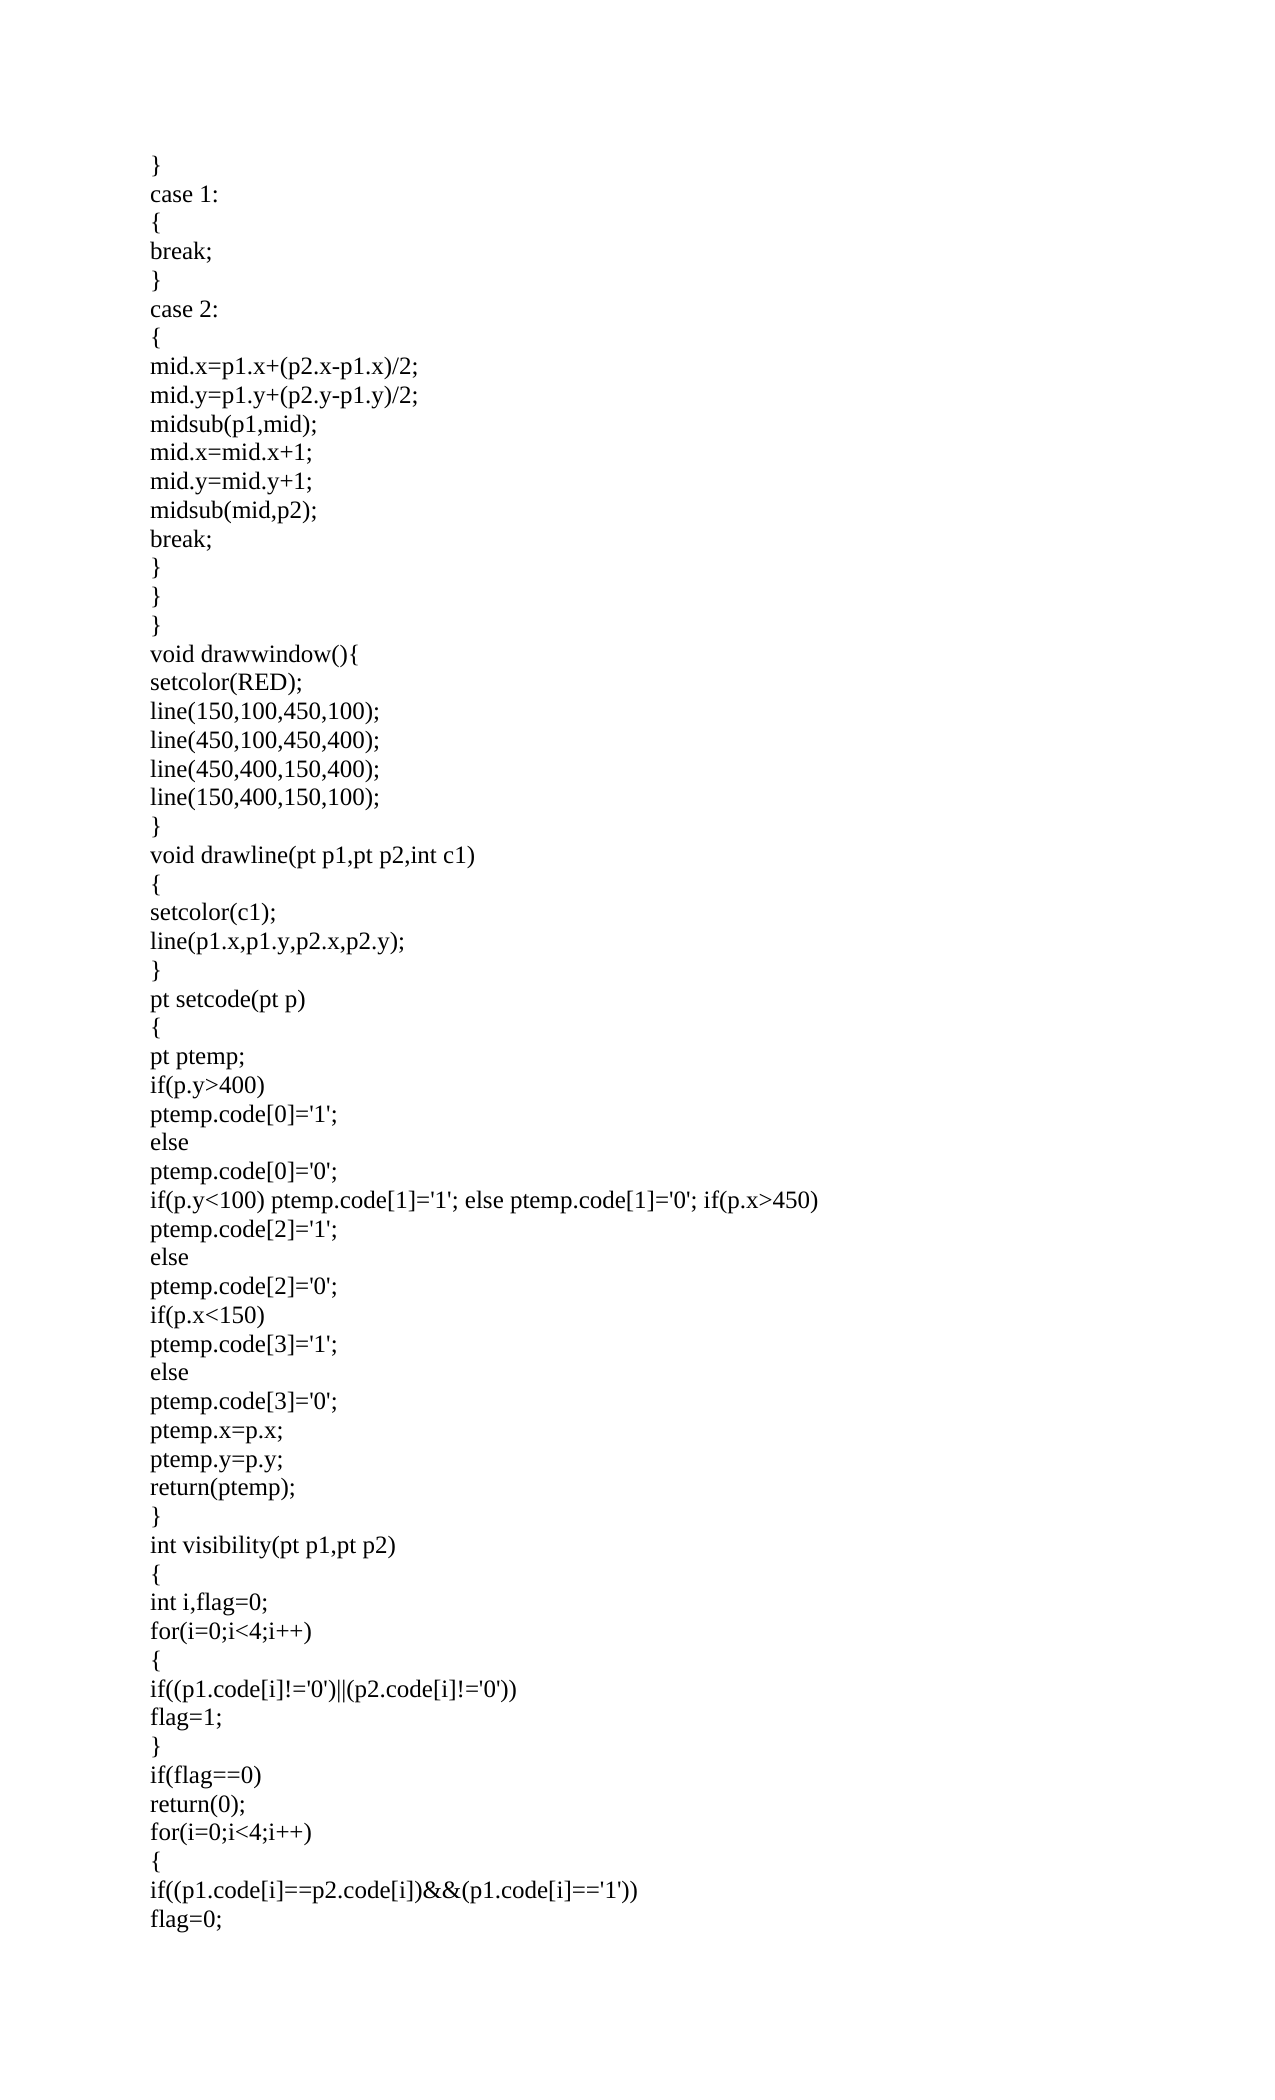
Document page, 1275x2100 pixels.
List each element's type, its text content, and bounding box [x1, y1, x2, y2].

text } [150, 552, 1125, 581]
text else [150, 1127, 1125, 1156]
text if(p.y<100) ptemp.code[1]='1'; else ptemp.code[1]='0'; if(p.x>450) [150, 1185, 1125, 1214]
text else [150, 1357, 1125, 1386]
text ptemp.code[2]='0'; [150, 1271, 1125, 1300]
text line(150,400,150,100); [150, 782, 1125, 811]
text line(150,100,450,100); [150, 696, 1125, 725]
text case 2: [150, 294, 1125, 322]
text } [150, 610, 1125, 639]
text int visibility(pt p1,pt p2) [150, 1530, 1125, 1559]
text } [150, 1501, 1125, 1530]
text } [150, 150, 1125, 179]
text ptemp.code[2]='1'; [150, 1214, 1125, 1242]
text ptemp.y=p.y; [150, 1444, 1125, 1472]
text break; [150, 524, 1125, 552]
text ptemp.x=p.x; [150, 1415, 1125, 1444]
text { [150, 322, 1125, 351]
text for(i=0;i<4;i++) [150, 1616, 1125, 1645]
text setcolor(c1); [150, 897, 1125, 926]
text setcolor(RED); [150, 667, 1125, 696]
text line(p1.x,p1.y,p2.x,p2.y); [150, 926, 1125, 955]
text break; [150, 236, 1125, 265]
text } [150, 955, 1125, 984]
text { [150, 1846, 1125, 1875]
text flag=0; [150, 1904, 1125, 1932]
text if(p.x<150) [150, 1300, 1125, 1329]
text { [150, 1012, 1125, 1041]
text ptemp.code[3]='0'; [150, 1386, 1125, 1415]
text } [150, 581, 1125, 610]
text return(0); [150, 1789, 1125, 1817]
text if((p1.code[i]!='0')||(p2.code[i]!='0')) [150, 1674, 1125, 1702]
text case 1: [150, 179, 1125, 207]
text int i,flag=0; [150, 1587, 1125, 1616]
text { [150, 1645, 1125, 1674]
text mid.y=p1.y+(p2.y-p1.y)/2; [150, 380, 1125, 409]
text pt ptemp; [150, 1041, 1125, 1070]
text mid.x=p1.x+(p2.x-p1.x)/2; [150, 351, 1125, 380]
text flag=1; [150, 1702, 1125, 1731]
text { [150, 869, 1125, 897]
text void drawline(pt p1,pt p2,int c1) [150, 840, 1125, 869]
text if((p1.code[i]==p2.code[i])&&(p1.code[i]=='1')) [150, 1875, 1125, 1904]
text mid.y=mid.y+1; [150, 466, 1125, 495]
text else [150, 1242, 1125, 1271]
text } [150, 1731, 1125, 1760]
text for(i=0;i<4;i++) [150, 1817, 1125, 1846]
text if(p.y>400) [150, 1070, 1125, 1099]
text pt setcode(pt p) [150, 984, 1125, 1012]
text line(450,400,150,400); [150, 754, 1125, 782]
text ptemp.code[3]='1'; [150, 1329, 1125, 1357]
text } [150, 811, 1125, 840]
text void drawwindow(){ [150, 639, 1125, 667]
text ptemp.code[0]='0'; [150, 1156, 1125, 1185]
text } [150, 265, 1125, 294]
text { [150, 207, 1125, 236]
text return(ptemp); [150, 1472, 1125, 1501]
text line(450,100,450,400); [150, 725, 1125, 754]
text { [150, 1559, 1125, 1587]
text ptemp.code[0]='1'; [150, 1099, 1125, 1127]
text if(flag==0) [150, 1760, 1125, 1789]
text midsub(mid,p2); [150, 495, 1125, 524]
text midsub(p1,mid); [150, 409, 1125, 437]
text mid.x=mid.x+1; [150, 437, 1125, 466]
